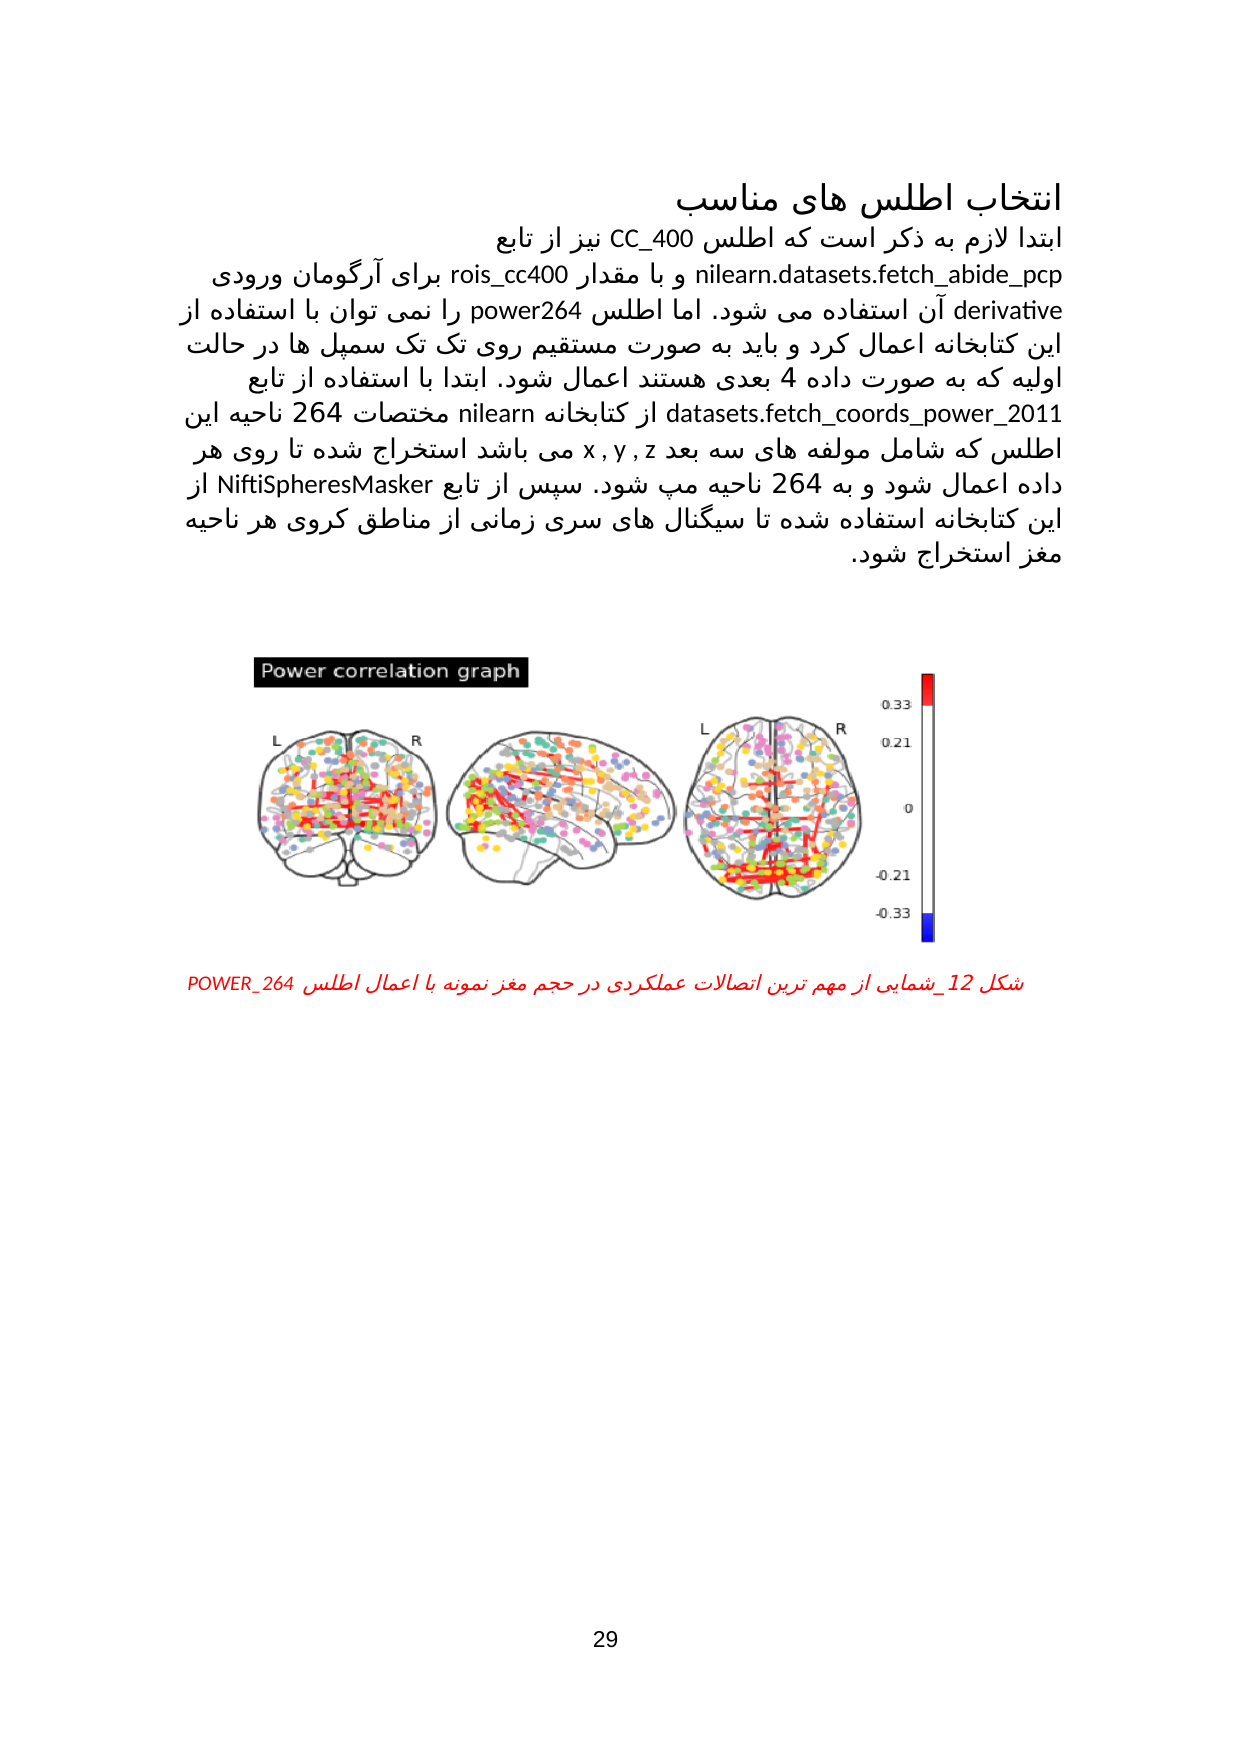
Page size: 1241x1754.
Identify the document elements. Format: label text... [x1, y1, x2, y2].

text ابتدا لازم به ذکر است که اطلس CC_400 نیز از تابع nilearn.datasets.fetch_abide_pcp و با مقدار rois_cc400 برای آرگومان ورودی derivative آن استفاده می شود. اما اطلس power264 را نمی توان با استفاده از این کتابخانه اعمال کرد و باید به صورت مستقیم روی تک تک سمپل ها در حالت اولیه که به صورت داده 4 بعدی هستند اعمال شود. ابتدا با استفاده از تابع datasets.fetch_coords_power_2011 از کتابخانه nilearn مختصات 264 ناحیه این اطلس که شامل مولفه های سه بعد x , y , z می باشد استخراج شده تا روی هر داده اعمال شود و به 264 ناحیه مپ شود. سپس از تابع NiftiSpheresMasker از این کتابخانه استفاده شده تا سیگنال های سری زمانی از مناطق کروی هر ناحیه مغز استخراج شود. [148, 222, 1063, 569]
picture [253, 640, 957, 952]
subtitle انتخاب اطلس های مناسب [148, 177, 1063, 218]
text شکل 12_شمایی از مهم ترین اتصالات عملکردی در حجم مغز نمونه با اعمال اطلس POWER_264 [148, 970, 1063, 996]
